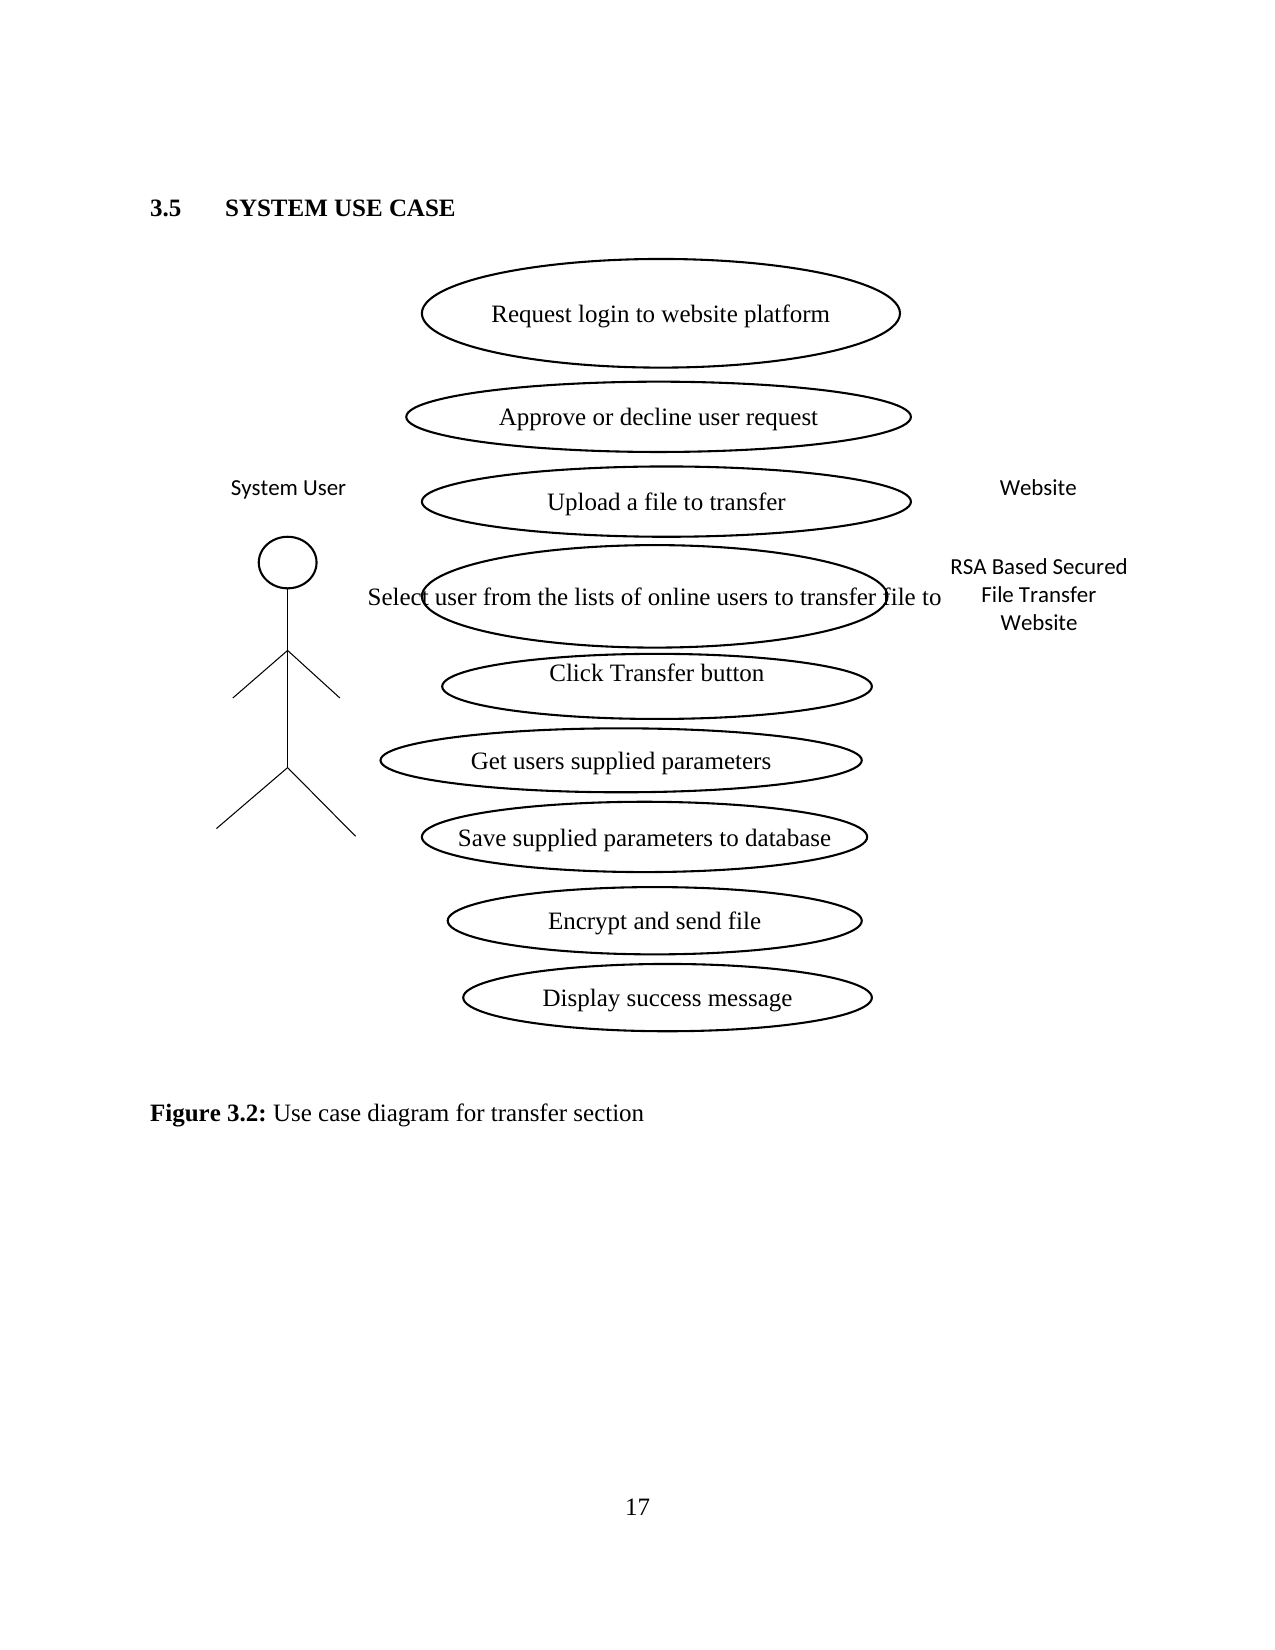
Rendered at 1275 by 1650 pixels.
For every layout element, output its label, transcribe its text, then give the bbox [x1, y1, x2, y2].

text Figure 3.2: Use case diagram for transfer section [150, 1098, 1125, 1127]
subtitle SYSTEM USE CASE [150, 193, 1125, 222]
